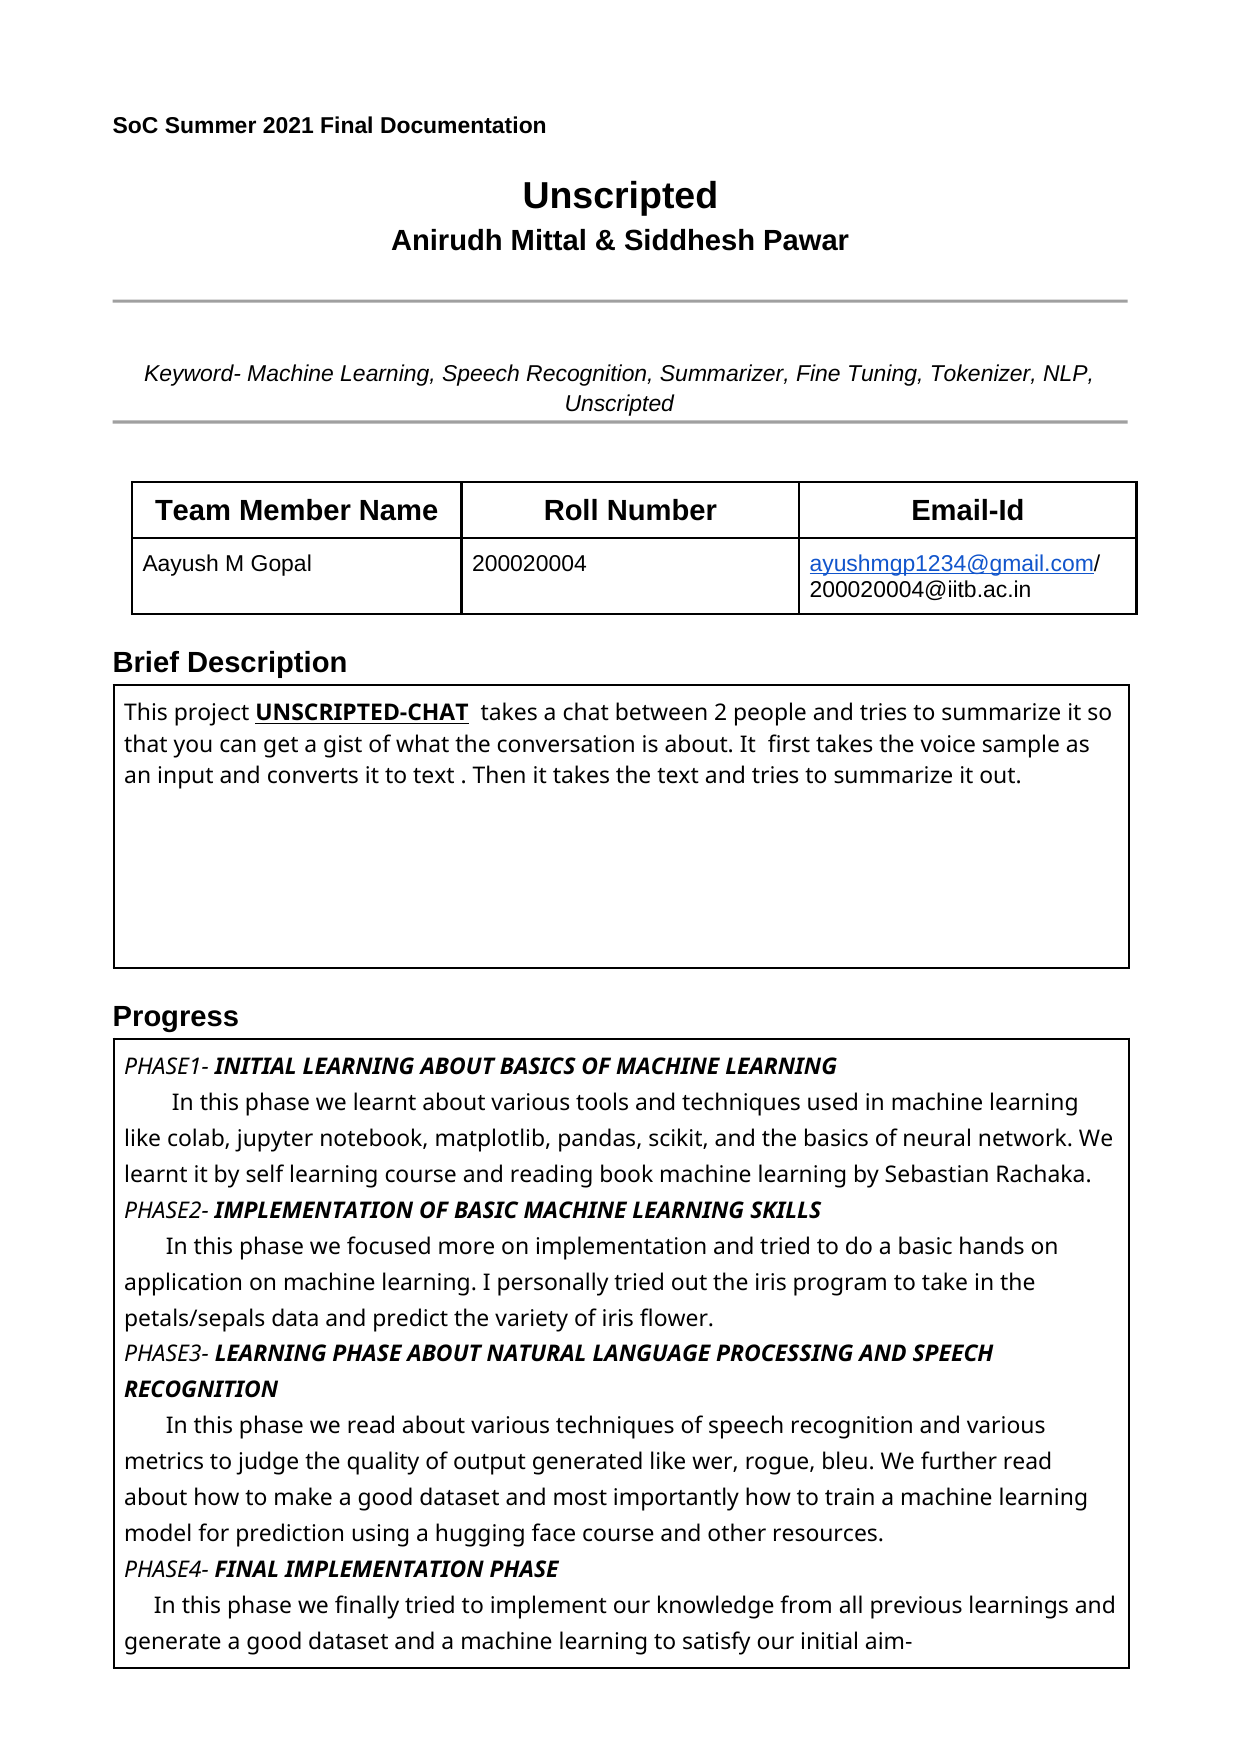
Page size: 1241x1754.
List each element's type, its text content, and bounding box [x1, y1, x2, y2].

text Keyword- Machine Learning, Speech Recognition, Summarizer, Fine Tuning, Tokenizer, NLP, Unscripted [112, 360, 1128, 417]
table_cell Aayush M Gopal [133, 539, 460, 613]
table_header Email-Id [800, 483, 1135, 537]
table_header Team Member Name [133, 483, 460, 537]
table_cell ayushmgp1234@gmail.com/ 200020004@iitb.ac.in [800, 539, 1135, 613]
text Brief Description [112, 645, 1128, 679]
text SoC Summer 2021 Final Documentation [112, 112, 1128, 139]
text Unscripted [112, 173, 1128, 216]
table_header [115, 1040, 1128, 1667]
table_cell 200020004 [463, 539, 798, 613]
text Anirudh Mittal & Siddhesh Pawar [112, 222, 1128, 256]
table_header This project UNSCRIPTED-CHAT takes a chat between 2 people and tries to summarize it so that you can get a gist of what the conversation is about. It first takes the voice sample as an input and converts it to text . Then it takes the text and tries to summarize it out. [115, 686, 1128, 967]
text Progress [112, 999, 1128, 1032]
table_header Roll Number [463, 483, 798, 537]
